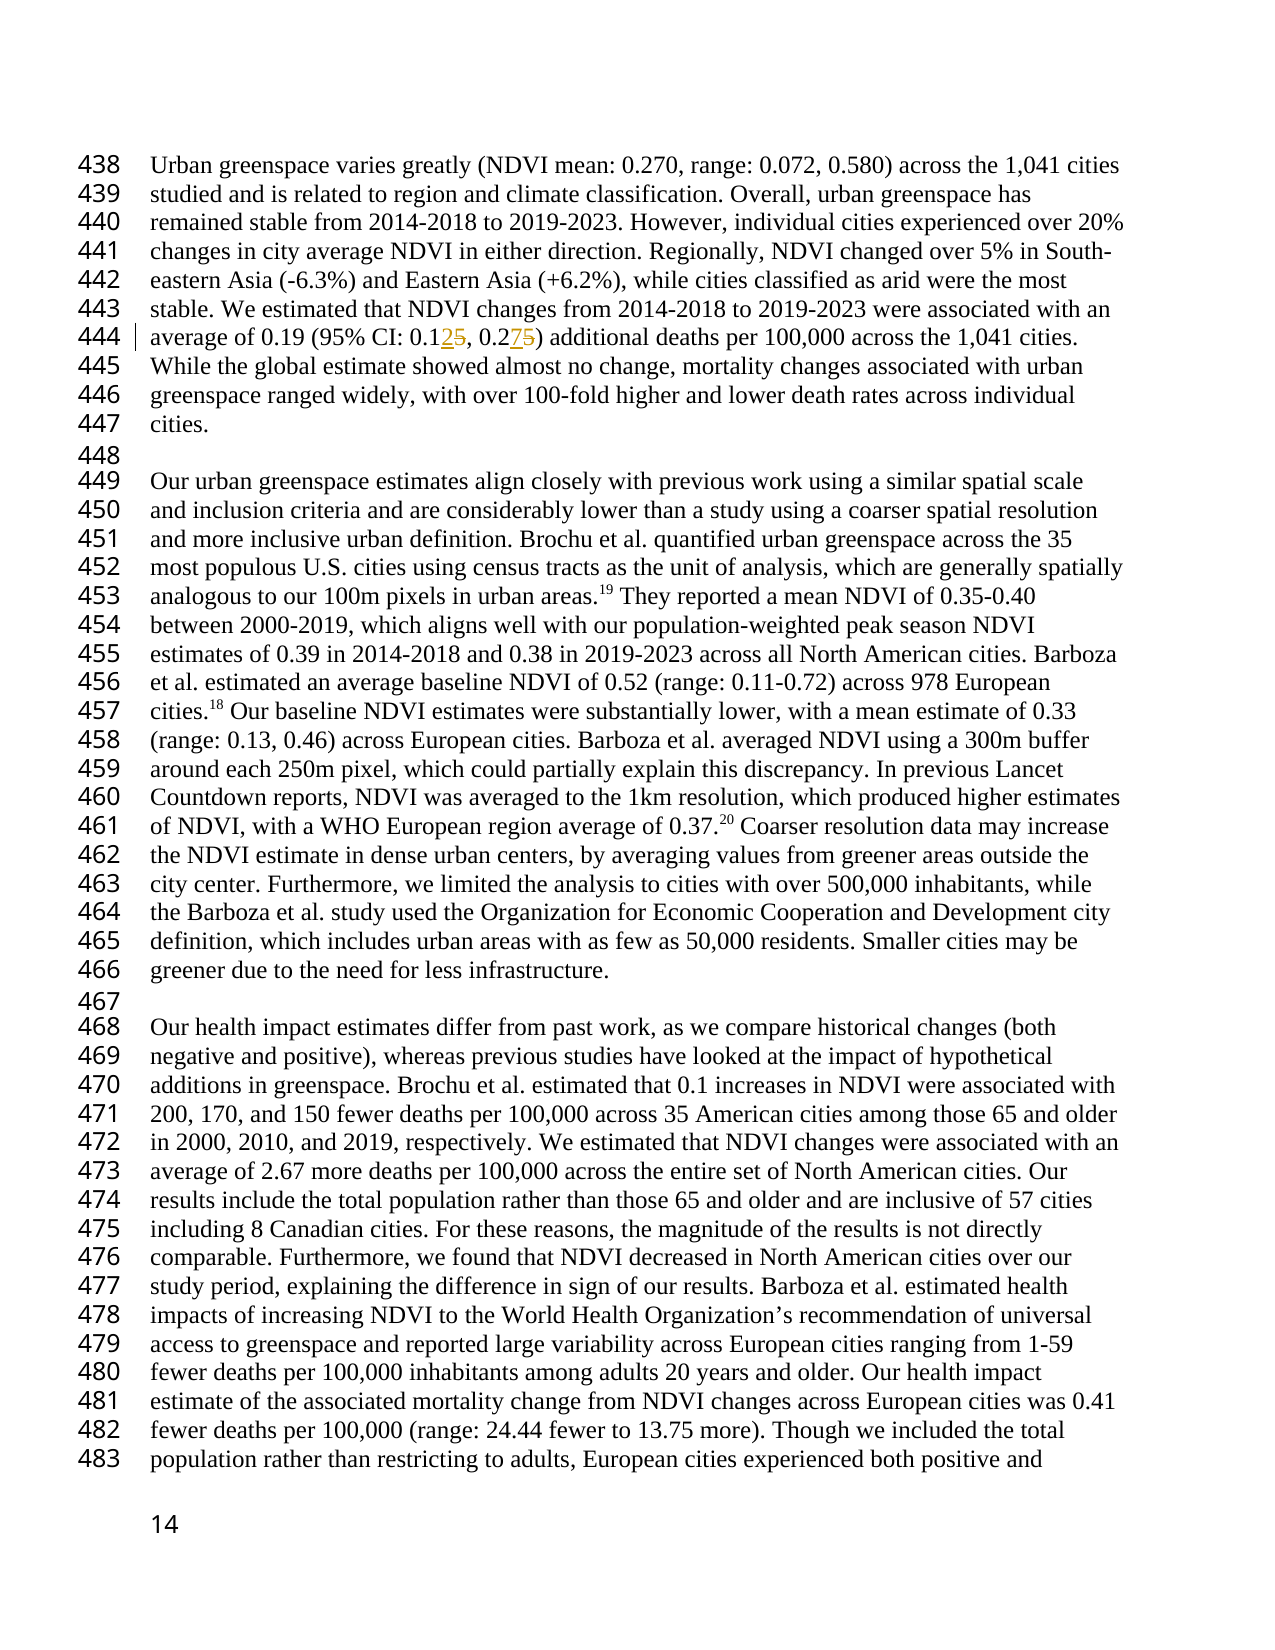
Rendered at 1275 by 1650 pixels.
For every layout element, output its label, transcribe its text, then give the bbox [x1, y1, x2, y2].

text Urban greenspace varies greatly (NDVI mean: 0.270, range: 0.072, 0.580) across the 1,041 cities studied and is related to region and climate classification. Overall, urban greenspace has remained stable from 2014-2018 to 2019-2023. However, individual cities experienced over 20% changes in city average NDVI in either direction. Regionally, NDVI changed over 5% in South-eastern Asia (-6.3%) and Eastern Asia (+6.2%), while cities classified as arid were the most stable. We estimated that NDVI changes from 2014-2018 to 2019-2023 were associated with an average of 0.19 (95% CI: 0.1, 0.2) additional deaths per 100,000 across the 1,041 cities. While the global estimate showed almost no change, mortality changes associated with urban greenspace ranged widely, with over 100-fold higher and lower death rates across individual cities. [150, 150, 1125, 437]
text Our urban greenspace estimates align closely with previous work using a similar spatial scale and inclusion criteria and are considerably lower than a study using a coarser spatial resolution and more inclusive urban definition. Brochu et al. quantified urban greenspace across the 35 most populous U.S. cities using census tracts as the unit of analysis, which are generally spatially analogous to our 100m pixels in urban areas.19 They reported a mean NDVI of 0.35-0.40 between 2000-2019, which aligns well with our population-weighted peak season NDVI estimates of 0.39 in 2014-2018 and 0.38 in 2019-2023 across all North American cities. Barboza et al. estimated an average baseline NDVI of 0.52 (range: 0.11-0.72) across 978 European cities.18 Our baseline NDVI estimates were substantially lower, with a mean estimate of 0.33 (range: 0.13, 0.46) across European cities. Barboza et al. averaged NDVI using a 300m buffer around each 250m pixel, which could partially explain this discrepancy. In previous Lancet Countdown reports, NDVI was averaged to the 1km resolution, which produced higher estimates of NDVI, with a WHO European region average of 0.37.20 Coarser resolution data may increase the NDVI estimate in dense urban centers, by averaging values from greener areas outside the city center. Furthermore, we limited the analysis to cities with over 500,000 inhabitants, while the Barboza et al. study used the Organization for Economic Cooperation and Development city definition, which includes urban areas with as few as 50,000 residents. Smaller cities may be greener due to the need for less infrastructure. [150, 466, 1125, 984]
